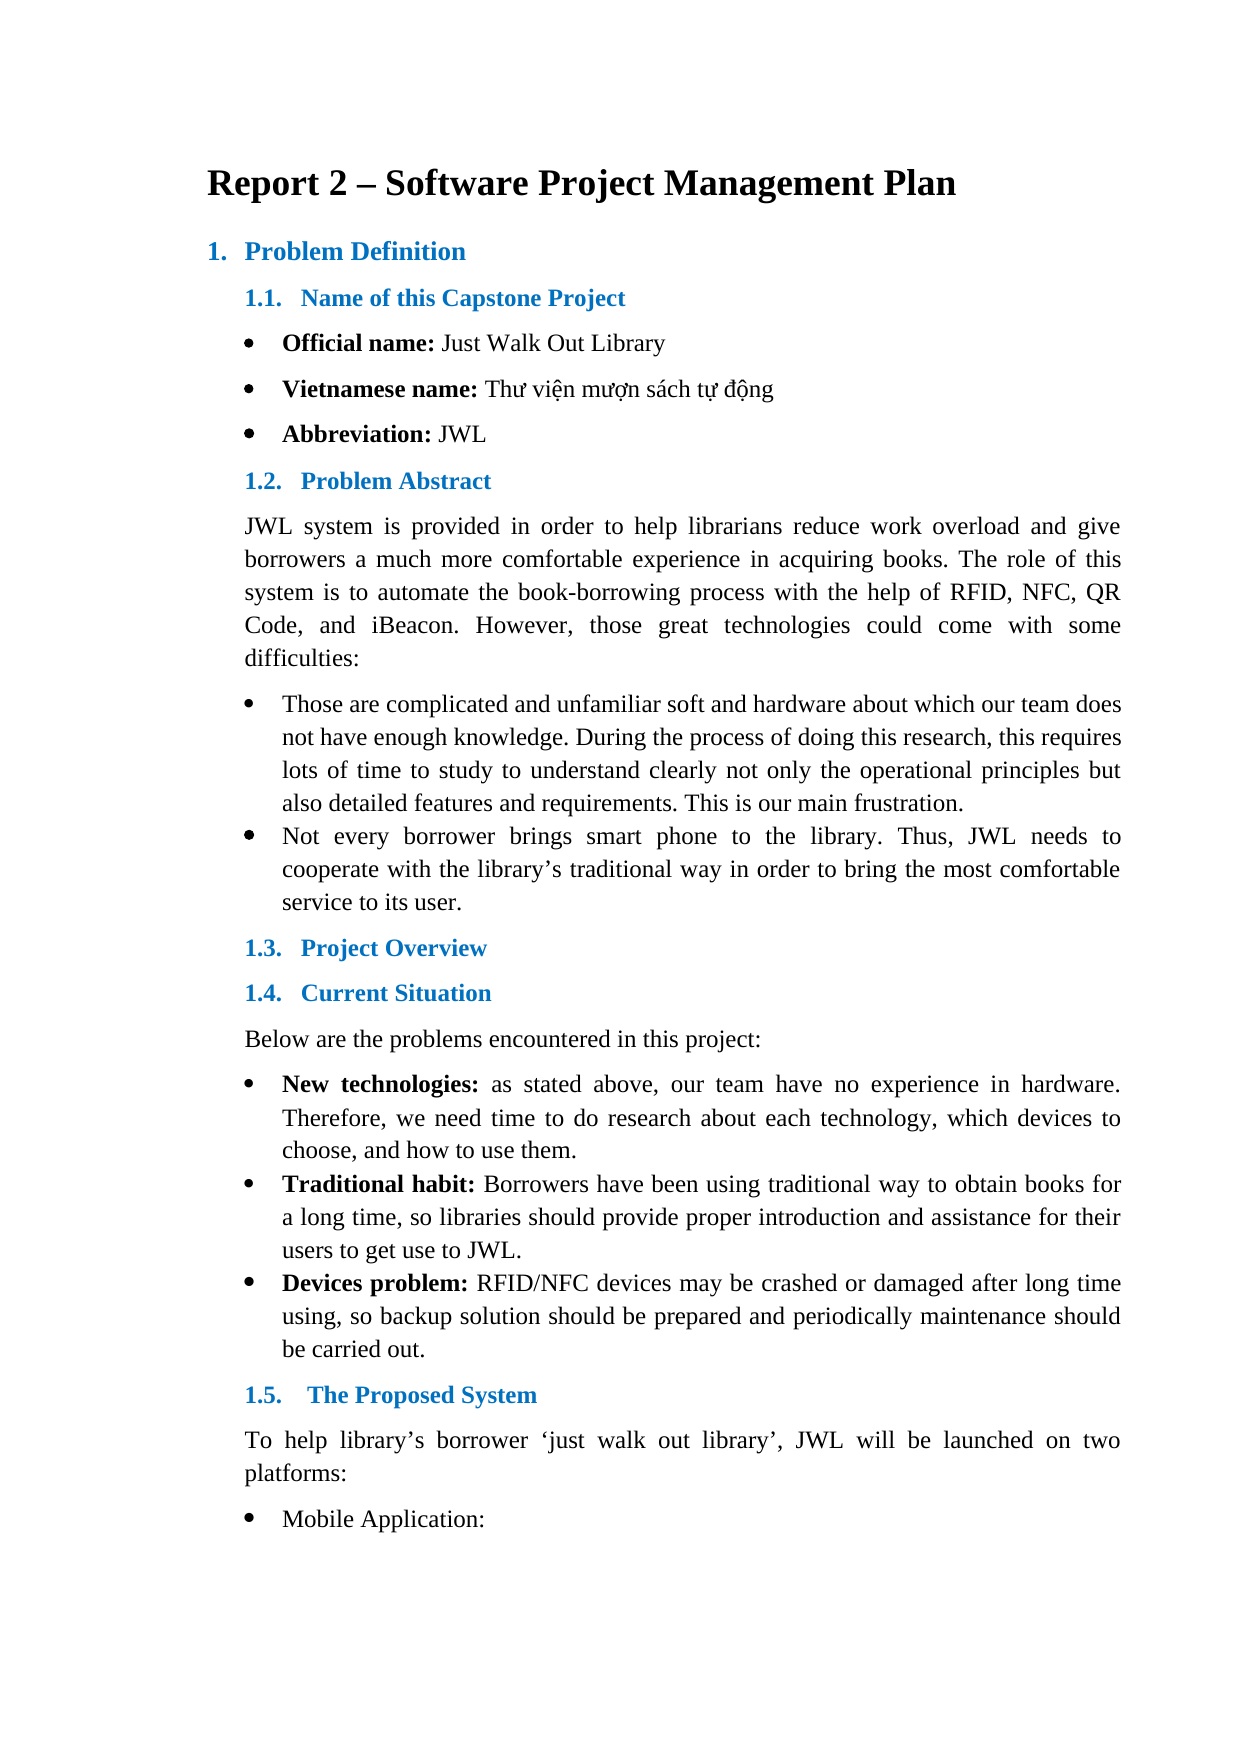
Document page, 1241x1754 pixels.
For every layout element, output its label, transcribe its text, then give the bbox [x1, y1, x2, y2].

list Mobile Application: [244, 1504, 1122, 1533]
subtitle Report 2 – Software Project Management Plan [207, 160, 1122, 203]
text To help library’s borrower ‘just walk out library’, JWL will be launched on two platforms: [244, 1425, 1122, 1487]
list Abbreviation: JWL [244, 419, 1122, 449]
list Those are complicated and unfamiliar soft and hardware about which our team does not have enough knowledge. During the process of doing this research, this requires lots of time to study to understand clearly not only the operational principles but also detailed features and requirements. This is our main frustration. [244, 689, 1122, 817]
subtitle Project Overview [244, 933, 1122, 962]
subtitle Name of this Capstone Project [244, 283, 1122, 312]
subtitle Problem Definition [207, 235, 1122, 266]
text JWL system is provided in order to help librarians reduce work overload and give borrowers a much more comfortable experience in acquiring books. The role of this system is to automate the book-borrowing process with the help of RFID, NFC, QR Code, and iBeacon. However, those great technologies could come with some difficulties: [244, 511, 1122, 672]
subtitle Problem Abstract [244, 466, 1122, 494]
subtitle The Proposed System [244, 1380, 1122, 1408]
subtitle Current Situation [244, 978, 1122, 1007]
list New technologies: as stated above, our team have no experience in hardware. Therefore, we need time to do research about each technology, which devices to choose, and how to use them. [244, 1069, 1122, 1164]
list Official name: Just Walk Out Library [244, 328, 1122, 357]
text Below are the problems encountered in this project: [244, 1024, 1122, 1053]
list Traditional habit: Borrowers have been using traditional way to obtain books for a long time, so libraries should provide proper introduction and assistance for their users to get use to JWL. [244, 1169, 1122, 1263]
list Not every borrower brings smart phone to the library. Thus, JWL needs to cooperate with the library’s traditional way in order to bring the most comfortable service to its user. [244, 821, 1122, 916]
list Vietnamese name: Thư viện mượn sách tự động [244, 374, 1122, 403]
list Devices problem: RFID/NFC devices may be crashed or damaged after long time using, so backup solution should be prepared and periodically maintenance should be carried out. [244, 1268, 1122, 1363]
